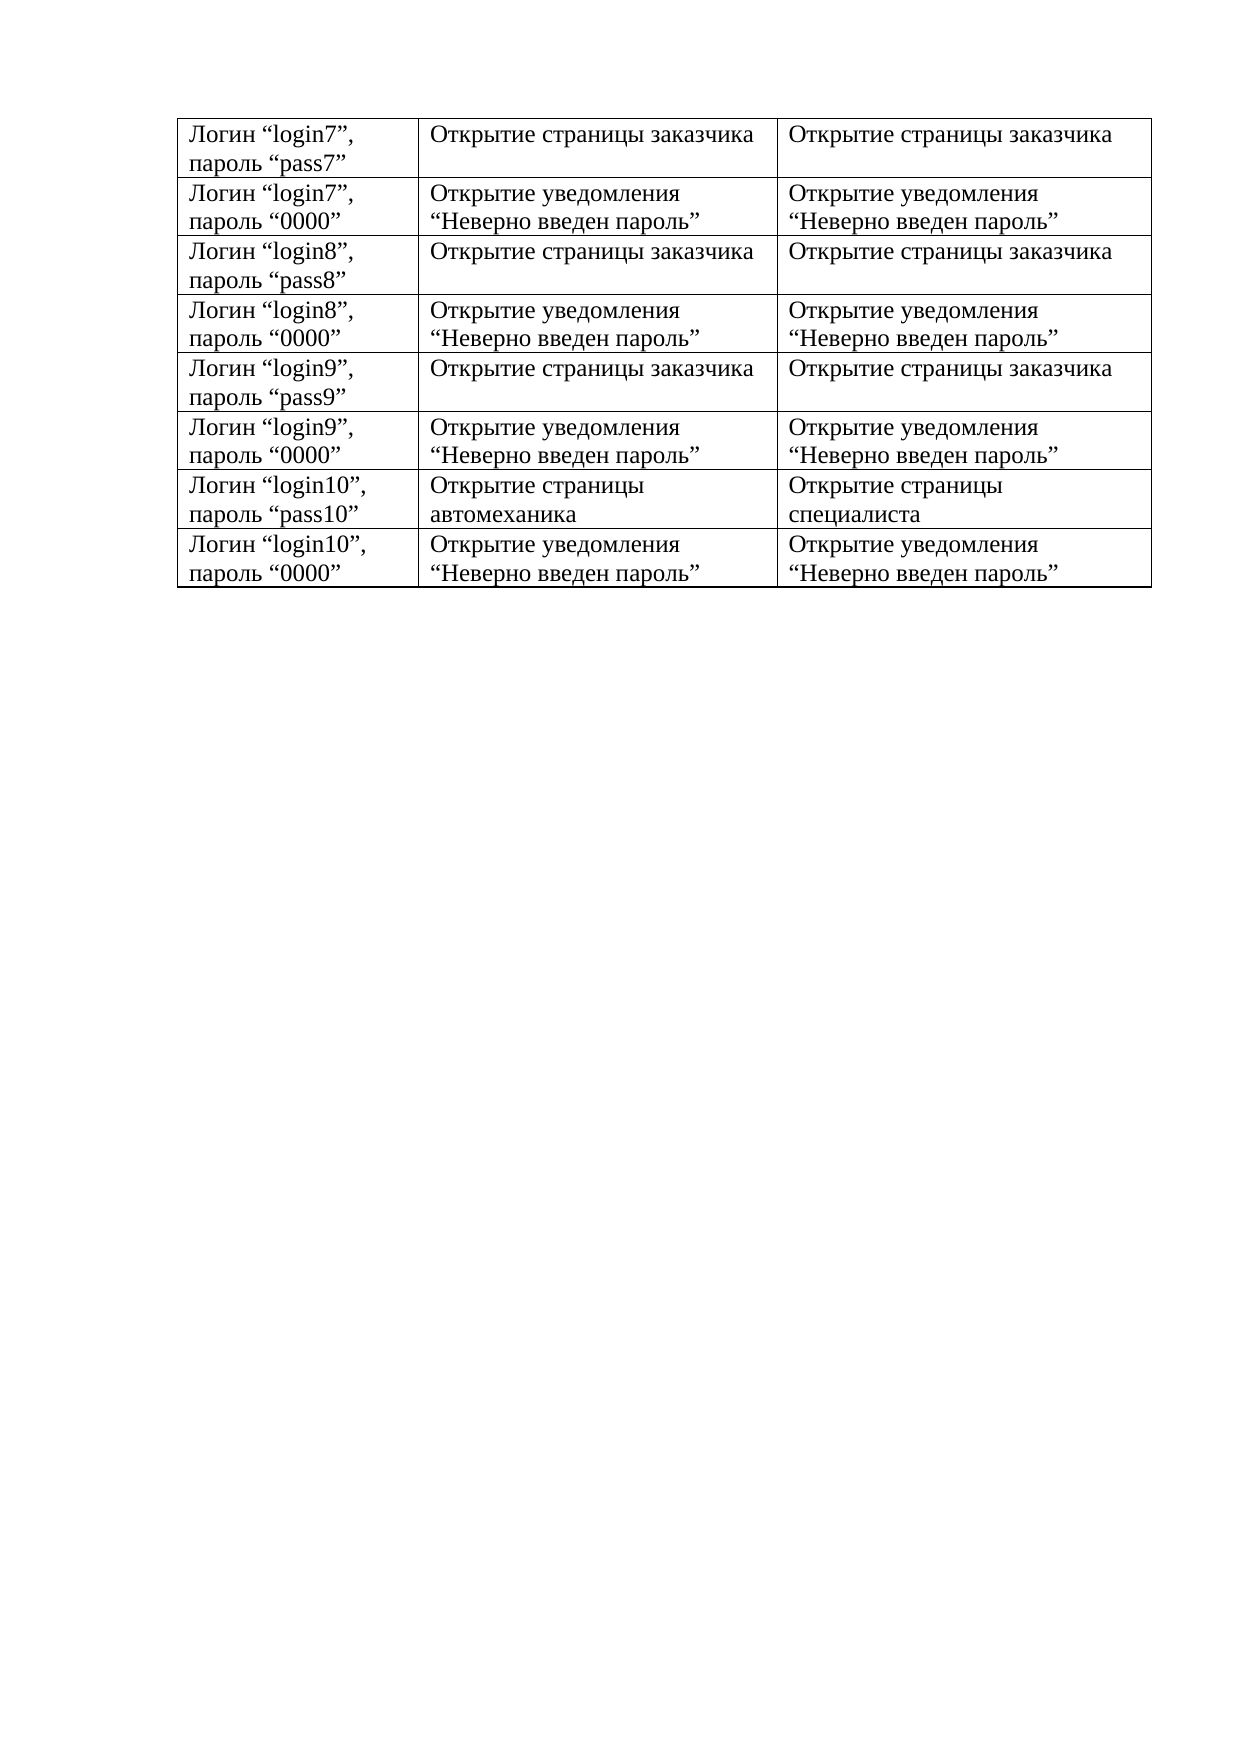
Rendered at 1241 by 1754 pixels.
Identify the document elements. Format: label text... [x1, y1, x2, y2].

table_cell Открытие страницы заказчика [419, 119, 777, 177]
table_cell Логин “login10”, пароль “pass10” [178, 470, 418, 528]
table_cell Логин “login10”, пароль “0000” [178, 529, 418, 586]
table_cell Логин “login8”, пароль “pass8” [178, 236, 418, 294]
table_cell Открытие страницы заказчика [778, 236, 1151, 294]
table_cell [778, 178, 1151, 235]
table_cell Открытие страницы заказчика [419, 236, 777, 294]
table_cell Логин “login7”, пароль “0000” [178, 178, 418, 235]
table_cell Открытие страницы специалиста [778, 470, 1151, 528]
table_cell Открытие уведомления “Неверно введен пароль” [778, 529, 1151, 586]
table_cell Логин “login9”, пароль “0000” [178, 412, 418, 469]
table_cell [419, 178, 777, 235]
table_cell Логин “login9”, пароль “pass9” [178, 353, 418, 411]
table_cell Открытие страницы заказчика [778, 119, 1151, 177]
table_cell Открытие страницы автомеханика [419, 470, 777, 528]
table_cell Открытие страницы заказчика [419, 353, 777, 411]
table_cell Открытие страницы заказчика [778, 353, 1151, 411]
table_cell Открытие уведомления “Неверно введен пароль” [419, 295, 777, 352]
table_cell Открытие уведомления “Неверно введен пароль” [419, 412, 777, 469]
table_cell Логин “login8”, пароль “0000” [178, 295, 418, 352]
table_cell Открытие уведомления “Неверно введен пароль” [778, 295, 1151, 352]
table_cell Открытие уведомления “Неверно введен пароль” [419, 529, 777, 586]
table_cell Открытие уведомления “Неверно введен пароль” [778, 412, 1151, 469]
table_cell Логин “login7”, пароль “pass7” [178, 119, 418, 177]
